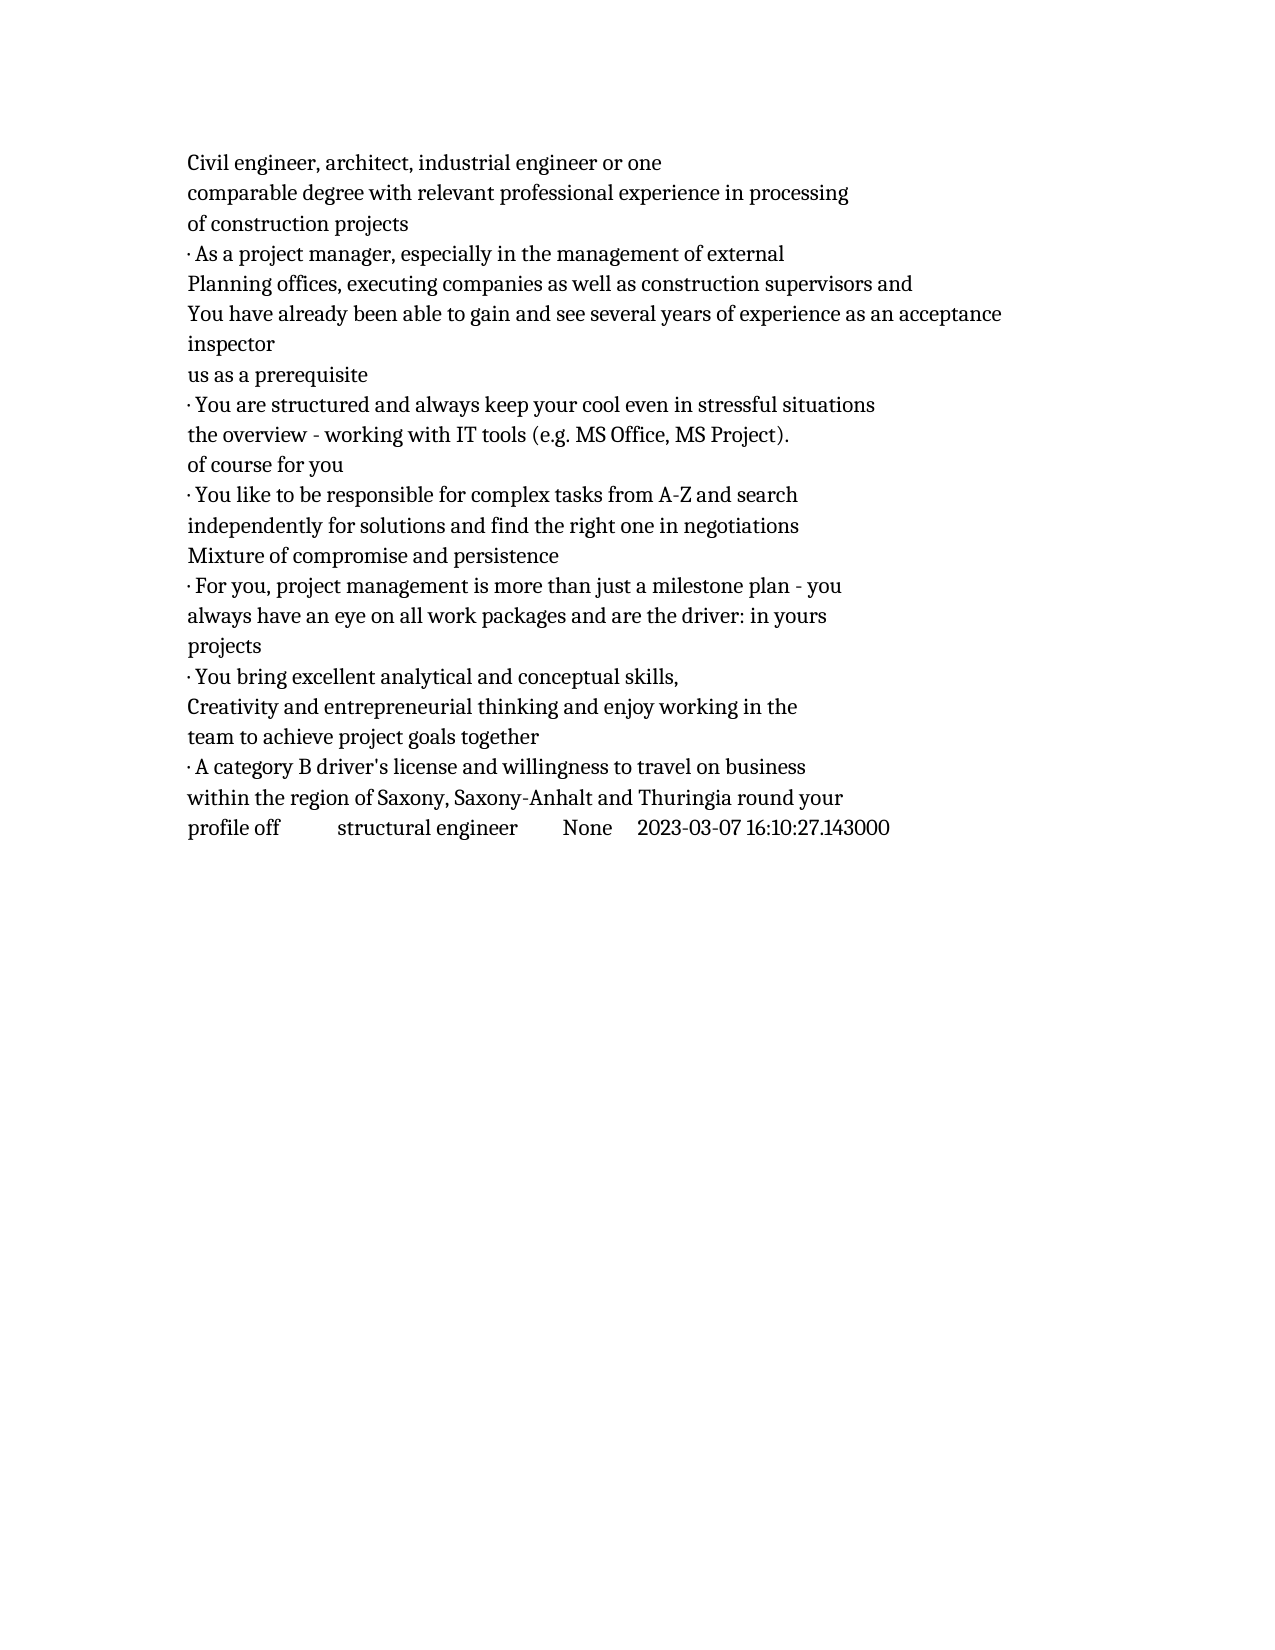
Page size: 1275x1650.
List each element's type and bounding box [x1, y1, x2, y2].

text [187, 150, 1087, 871]
